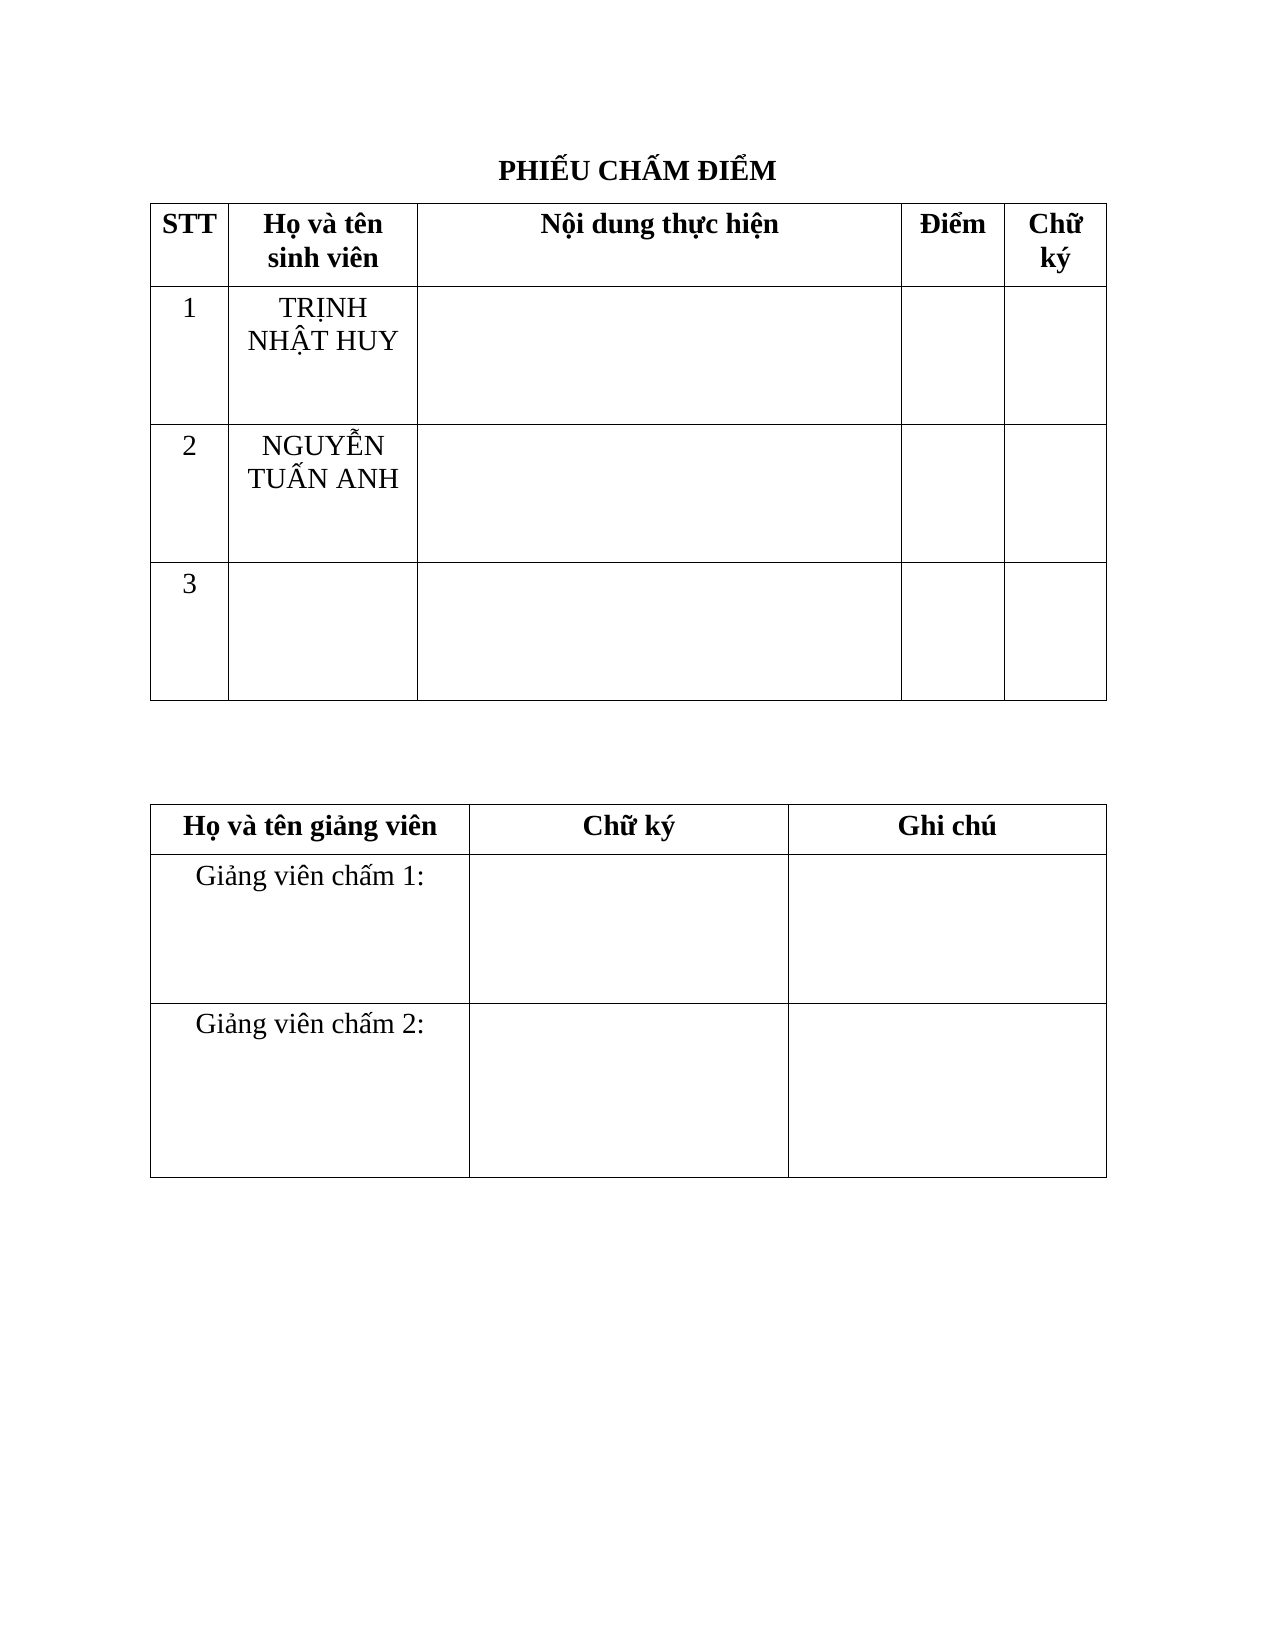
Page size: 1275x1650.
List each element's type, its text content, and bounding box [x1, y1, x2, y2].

table_cell [902, 563, 1004, 700]
table_cell [1005, 287, 1106, 424]
table_cell [1005, 425, 1106, 562]
table_header Họ và tên sinh viên [229, 204, 417, 286]
table_cell 1 [151, 287, 228, 424]
table_cell [470, 1004, 788, 1177]
table_cell TRỊNH NHẬT HUY [229, 287, 417, 424]
table_header Chữ ký [470, 805, 788, 854]
table_cell NGUYỄN TUẤN ANH [229, 425, 417, 562]
table_cell [418, 425, 901, 562]
table_cell [1005, 563, 1106, 700]
table_header Điểm [902, 204, 1004, 286]
table_cell [470, 855, 788, 1002]
table_cell 2 [151, 425, 228, 562]
table_cell [789, 1004, 1106, 1177]
table_cell [902, 425, 1004, 562]
table_header Nội dung thực hiện [418, 204, 901, 286]
table_cell Giảng viên chấm 2: [151, 1004, 469, 1177]
table_header Ghi chú [789, 805, 1106, 854]
text PHIẾU CHẤM ĐIỂM [150, 153, 1125, 186]
table_cell [418, 287, 901, 424]
table_header STT [151, 204, 228, 286]
table_cell [902, 287, 1004, 424]
table_header Họ và tên giảng viên [151, 805, 469, 854]
table_cell [418, 563, 901, 700]
table_cell Giảng viên chấm 1: [151, 855, 469, 1002]
table_cell [789, 855, 1106, 1002]
table_cell 3 [151, 563, 228, 700]
table_header Chữ ký [1005, 204, 1106, 286]
table_cell [229, 563, 417, 700]
